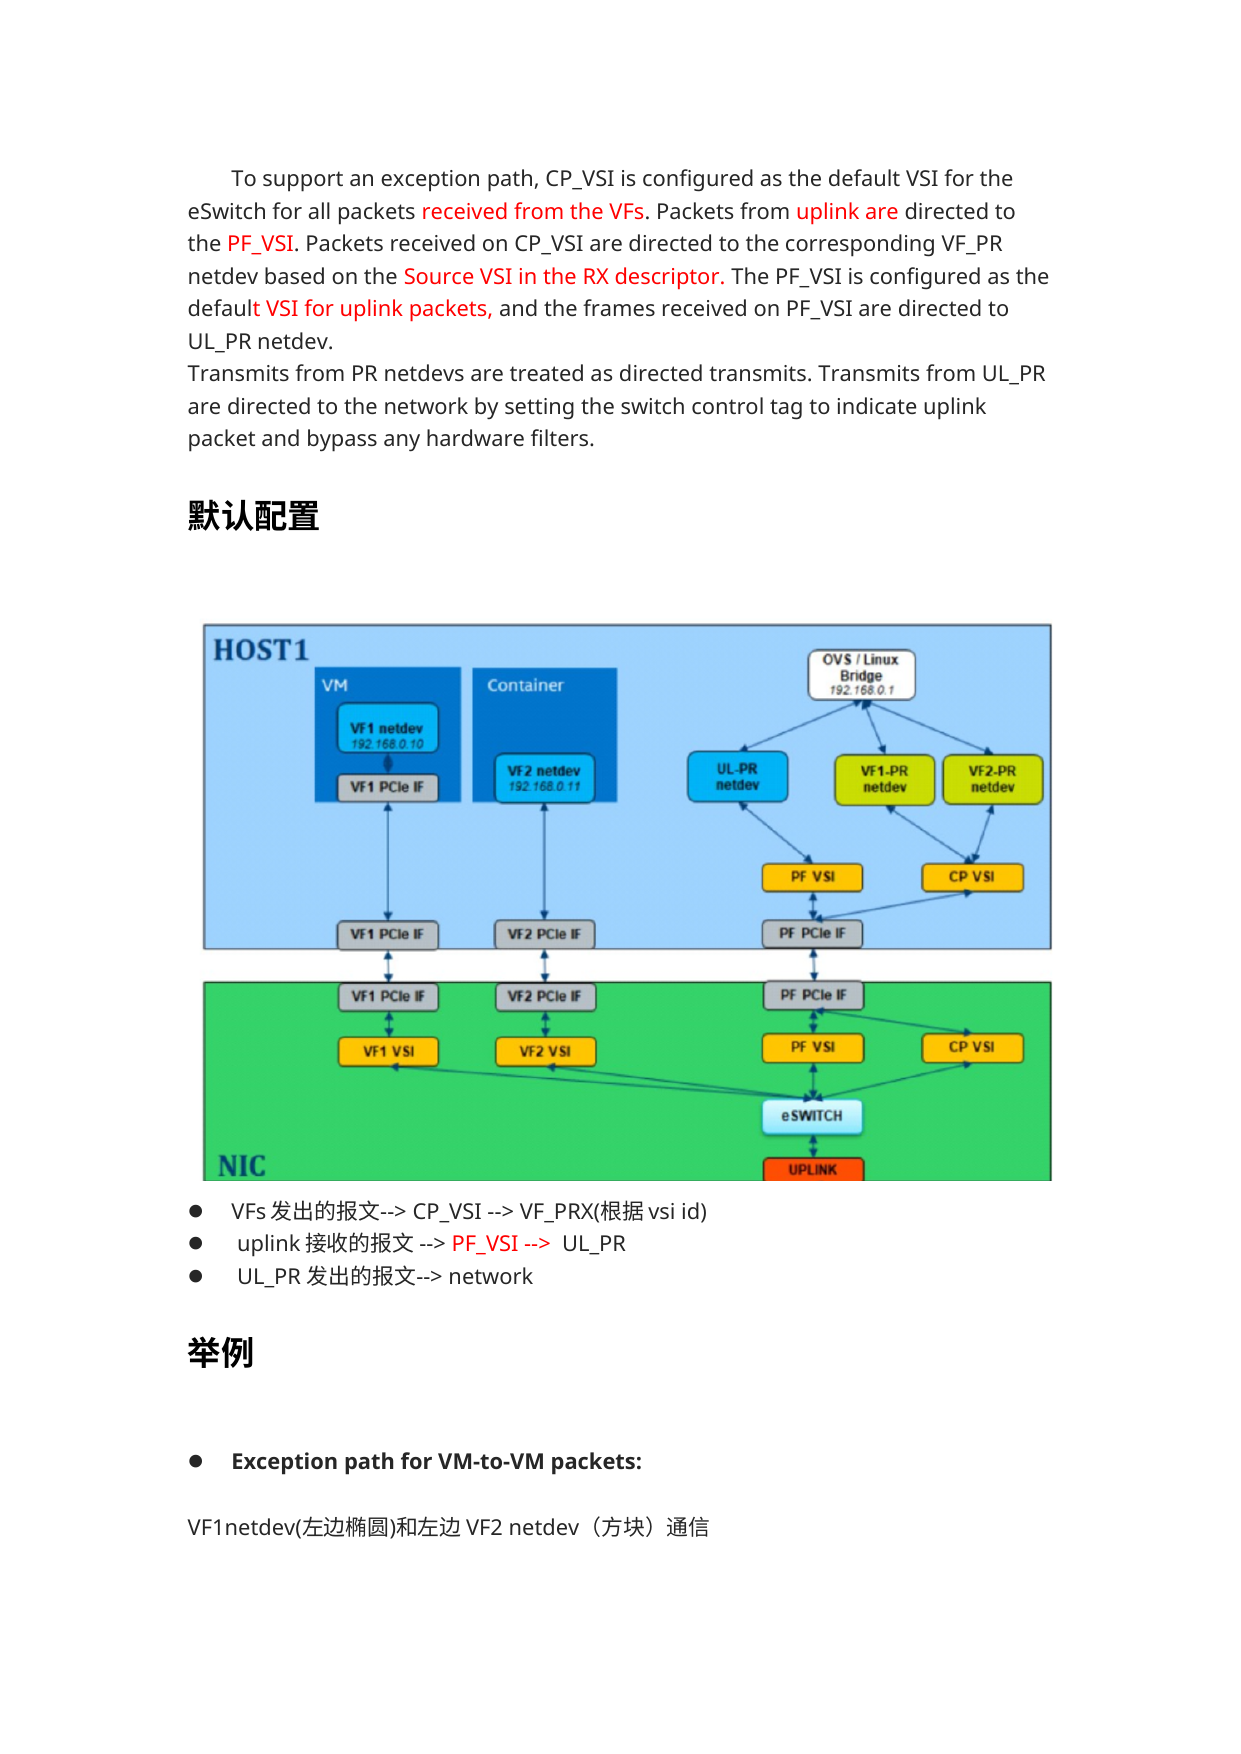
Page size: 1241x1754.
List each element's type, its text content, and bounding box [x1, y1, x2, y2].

list uplink接收的报文 --> PF_VSI --> UL_PR [187, 1226, 1053, 1258]
subtitle 默认配置 [187, 482, 1053, 547]
list VF1netdev(左边椭圆)和左边VF2 netdev（方块）通信 [187, 1510, 1053, 1542]
list Exception path for VM-to-VM packets: [187, 1445, 1053, 1477]
list UL_PR 发出的报文--> network [187, 1258, 1053, 1291]
text To support an exception path, CP_VSI is configured as the default VSI for the eSwitch for all packets received from the VFs. Packets from uplink are directed to the PF_VSI. Packets received on CP_VSI are directed to the corresponding VF_PR netdev based on the Source VSI in the RX descriptor. The PF_VSI is configured as the default VSI for uplink packets, and the frames received on PF_VSI are directed to UL_PR netdev. [187, 162, 1053, 357]
text Transmits from PR netdevs are treated as directed transmits. Transmits from UL_PR are directed to the network by setting the switch control tag to indicate uplink packet and bypass any hardware filters. [187, 357, 1053, 454]
list VFs发出的报文--> CP_VSI --> VF_PRX(根据vsi id) [187, 1193, 1053, 1226]
picture [187, 608, 1053, 1181]
subtitle 举例 [187, 1318, 1053, 1383]
